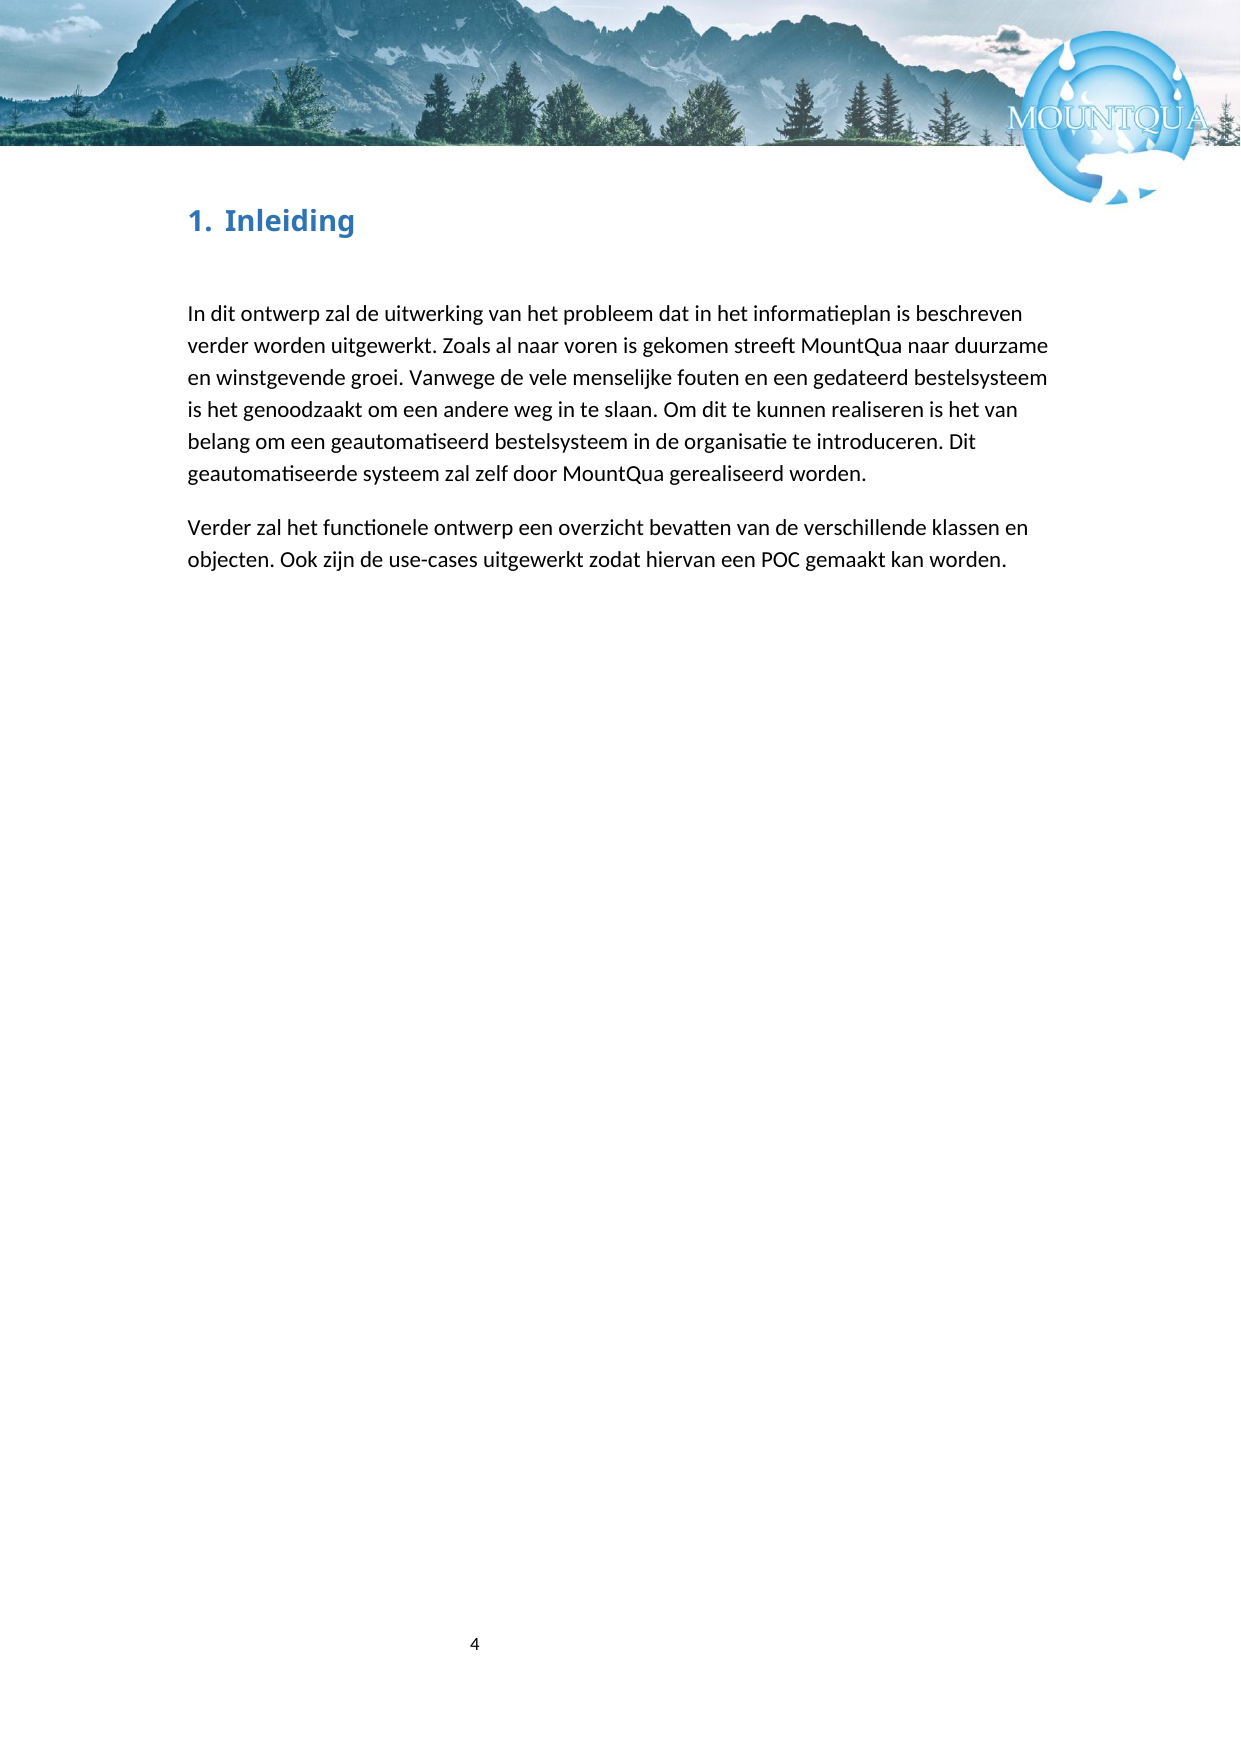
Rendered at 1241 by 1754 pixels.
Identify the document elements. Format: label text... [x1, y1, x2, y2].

text Verder zal het functionele ontwerp een overzicht bevatten van de verschillende klassen en objecten. Ook zijn de use-cases uitgewerkt zodat hiervan een POC gemaakt kan worden. [187, 513, 1053, 573]
subtitle Inleiding [187, 200, 1053, 240]
picture [0, 0, 1241, 1754]
text In dit ontwerp zal de uitwerking van het probleem dat in het informatieplan is beschreven verder worden uitgewerkt. Zoals al naar voren is gekomen streeft MountQua naar duurzame en winstgevende groei. Vanwege de vele menselijke fouten en een gedateerd bestelsysteem is het genoodzaakt om een andere weg in te slaan. Om dit te kunnen realiseren is het van belang om een geautomatiseerd bestelsysteem in de organisatie te introduceren. Dit geautomatiseerde systeem zal zelf door MountQua gerealiseerd worden. [187, 299, 1053, 488]
